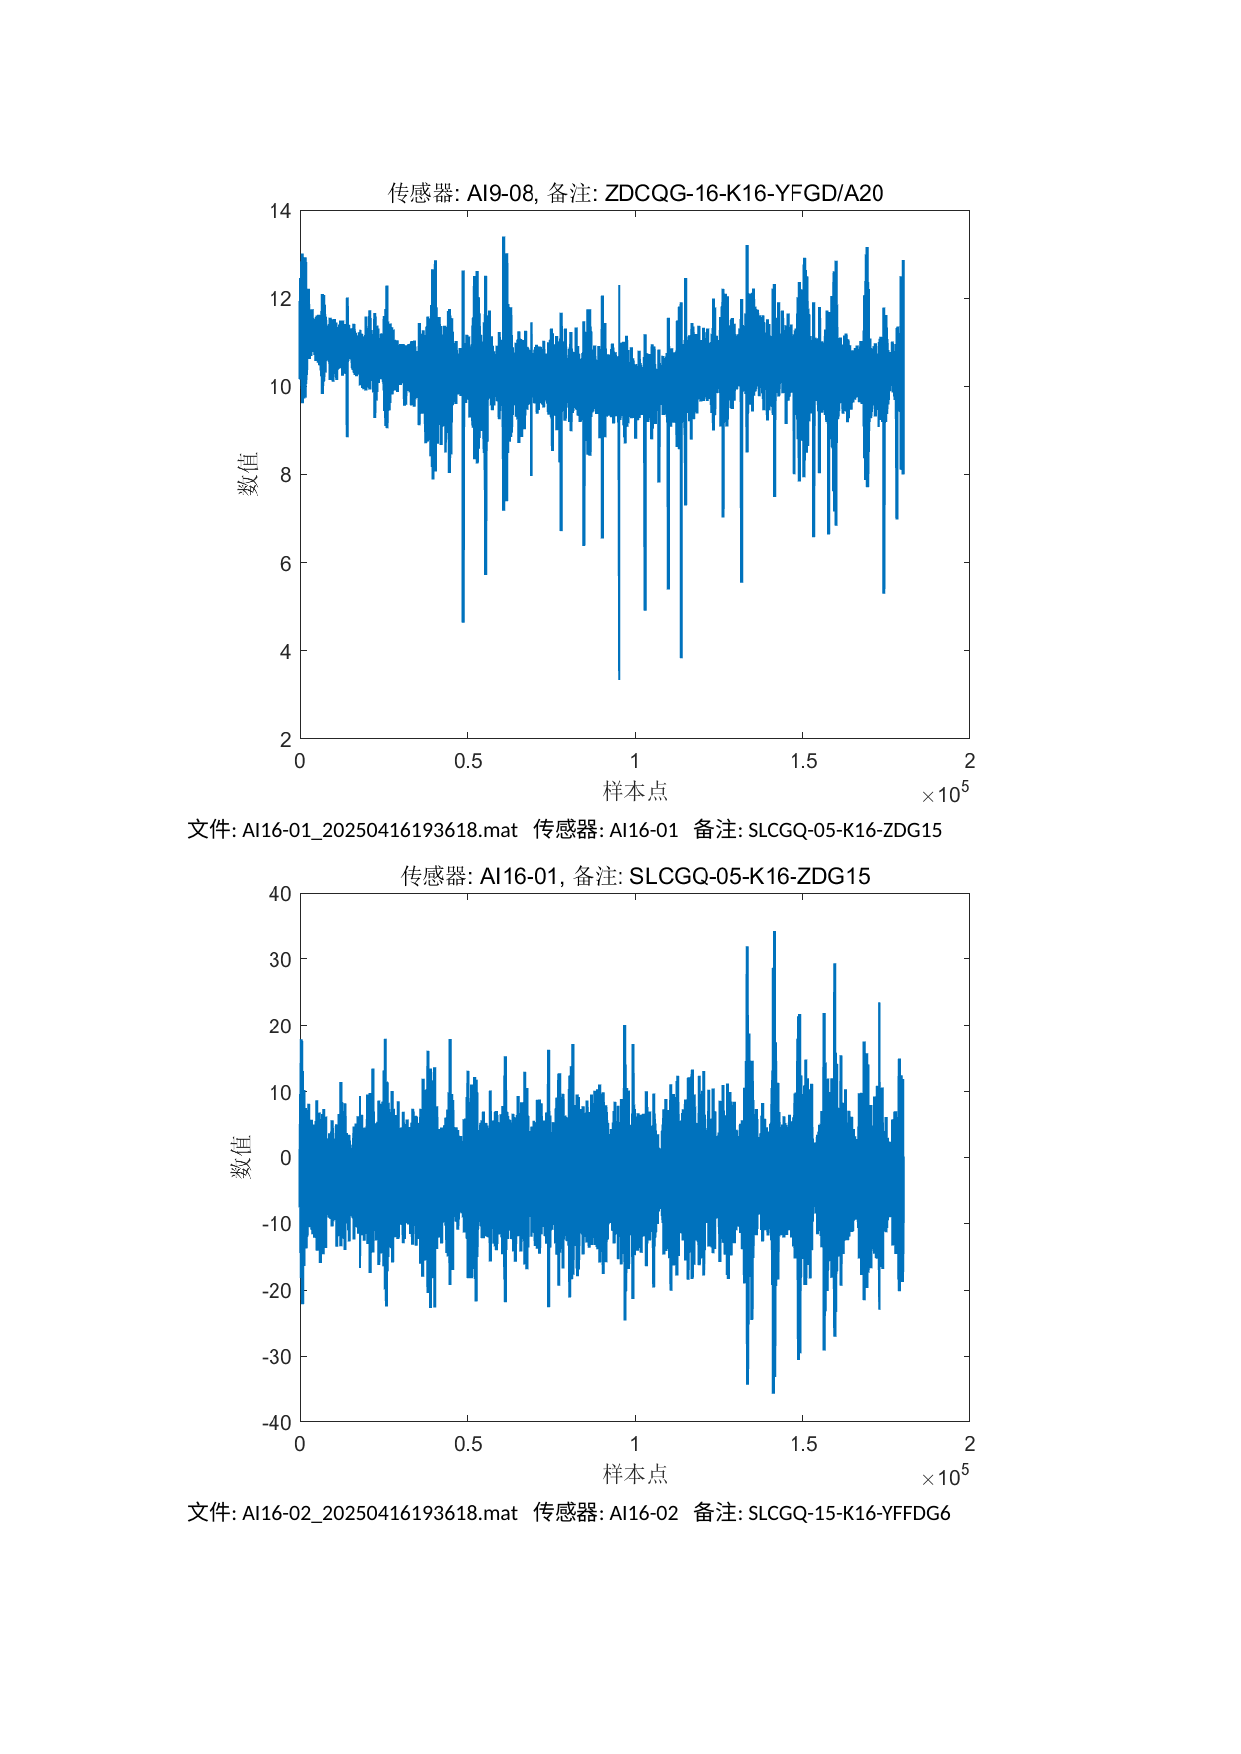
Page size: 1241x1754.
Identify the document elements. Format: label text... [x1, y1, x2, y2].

text 文件: AI16-01_20250416193618.mat 传感器: AI16-01 备注: SLCGQ-05-K16-ZDG15 [187, 812, 1053, 844]
picture [187, 844, 1052, 1493]
text 文件: AI16-02_20250416193618.mat 传感器: AI16-02 备注: SLCGQ-15-K16-YFFDG6 [187, 1494, 1053, 1527]
picture [187, 162, 1052, 810]
